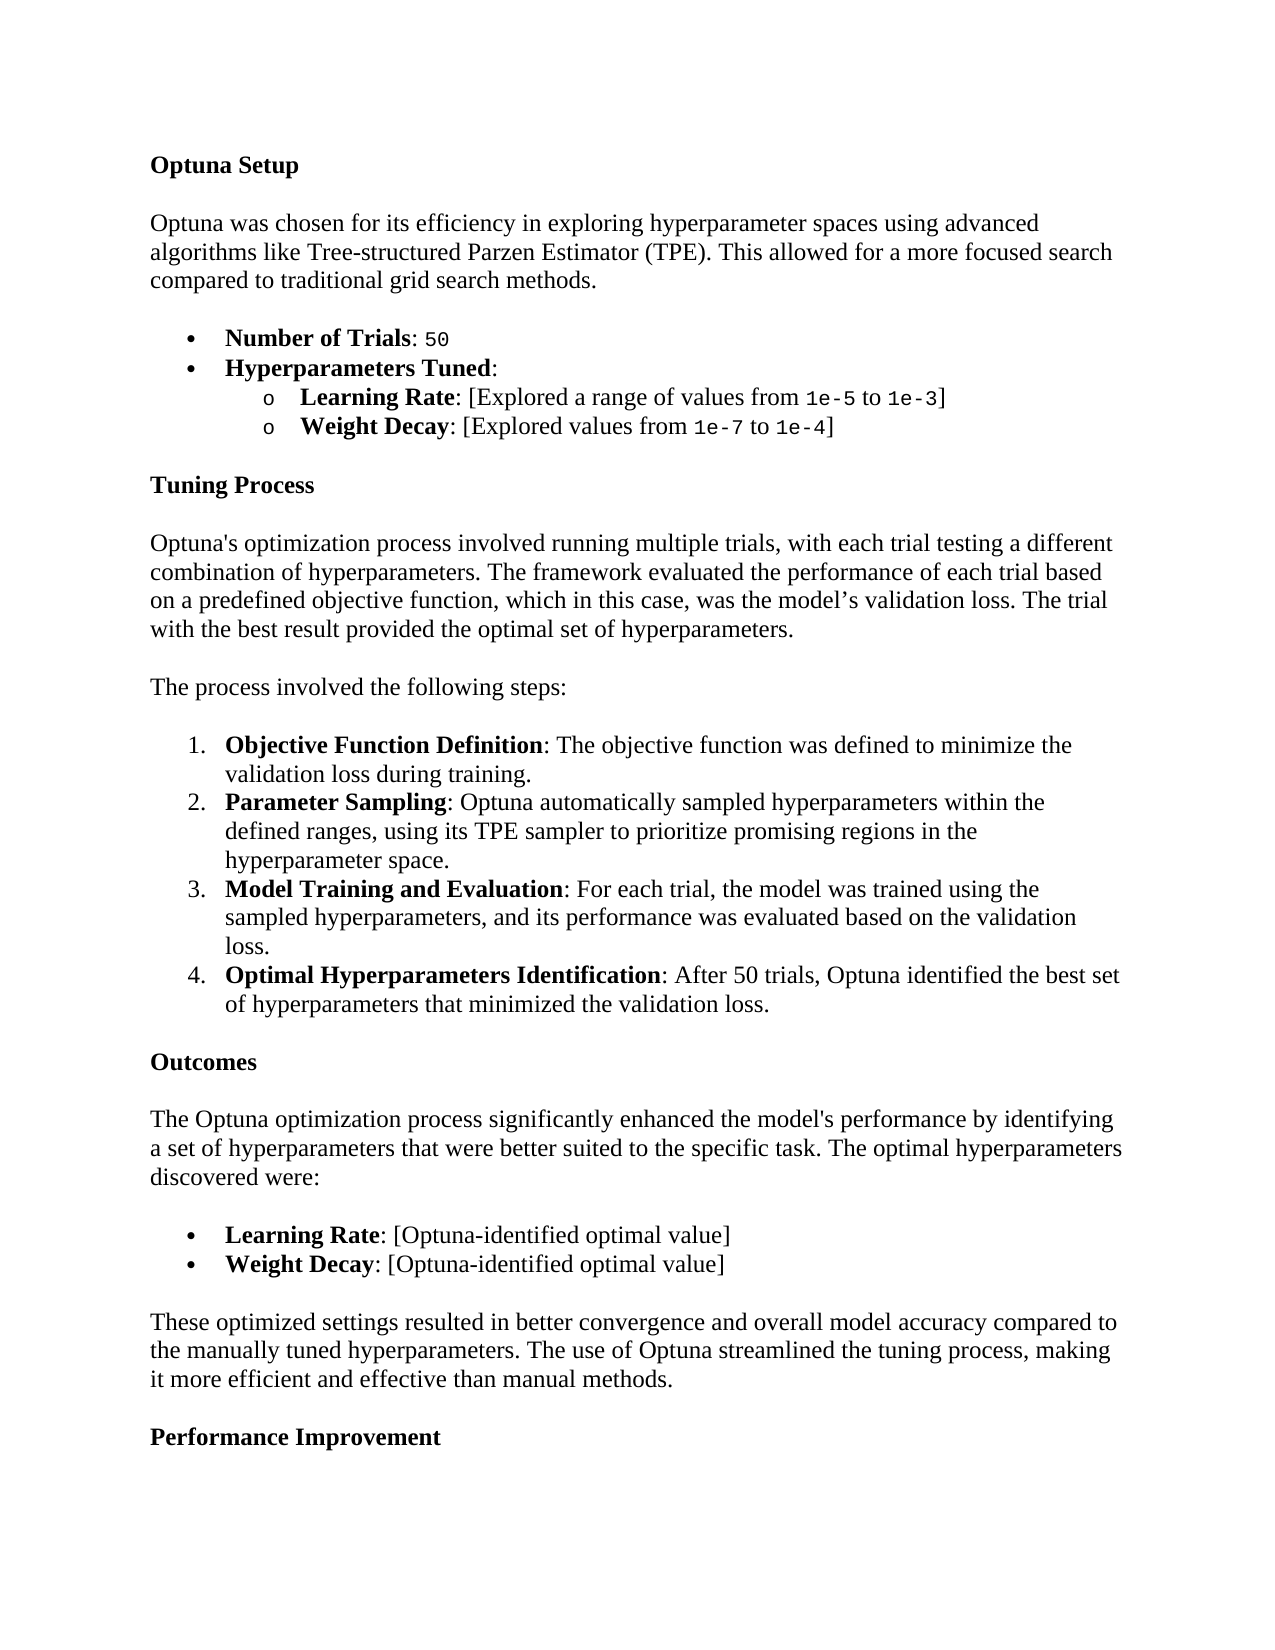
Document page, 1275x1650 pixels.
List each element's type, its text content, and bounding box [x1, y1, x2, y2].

list Optimal Hyperparameters Identification: After 50 trials, Optuna identified the best set of hyperparameters that minimized the validation loss. [187, 960, 1125, 1017]
list Learning Rate: [Optuna-identified optimal value] [187, 1220, 1125, 1249]
text These optimized settings resulted in better convergence and overall model accuracy compared to the manually tuned hyperparameters. The use of Optuna streamlined the tuning process, making it more efficient and effective than manual methods. [150, 1307, 1125, 1393]
text Optuna Setup [150, 150, 1125, 179]
list Learning Rate: [Explored a range of values from 1e-5 to 1e-3] [262, 382, 1125, 411]
text Outcomes [150, 1047, 1125, 1075]
list Model Training and Evaluation: For each trial, the model was trained using the sampled hyperparameters, and its performance was evaluated based on the validation loss. [187, 874, 1125, 960]
text The process involved the following steps: [150, 672, 1125, 701]
text Performance Improvement [150, 1422, 1125, 1451]
text Optuna's optimization process involved running multiple trials, with each trial testing a different combination of hyperparameters. The framework evaluated the performance of each trial based on a predefined objective function, which in this case, was the model’s validation loss. The trial with the best result provided the optimal set of hyperparameters. [150, 528, 1125, 643]
text Optuna was chosen for its efficiency in exploring hyperparameter spaces using advanced algorithms like Tree-structured Parzen Estimator (TPE). This allowed for a more focused search compared to traditional grid search methods. [150, 208, 1125, 294]
list Number of Trials: 50 [187, 323, 1125, 353]
text Tuning Process [150, 470, 1125, 499]
list Parameter Sampling: Optuna automatically sampled hyperparameters within the defined ranges, using its TPE sampler to prioritize promising regions in the hyperparameter space. [187, 787, 1125, 874]
list Weight Decay: [Explored values from 1e-7 to 1e-4] [262, 411, 1125, 441]
list Weight Decay: [Optuna-identified optimal value] [187, 1249, 1125, 1277]
list Objective Function Definition: The objective function was defined to minimize the validation loss during training. [187, 730, 1125, 787]
list Hyperparameters Tuned: [187, 353, 1125, 382]
text The Optuna optimization process significantly enhanced the model's performance by identifying a set of hyperparameters that were better suited to the specific task. The optimal hyperparameters discovered were: [150, 1104, 1125, 1191]
